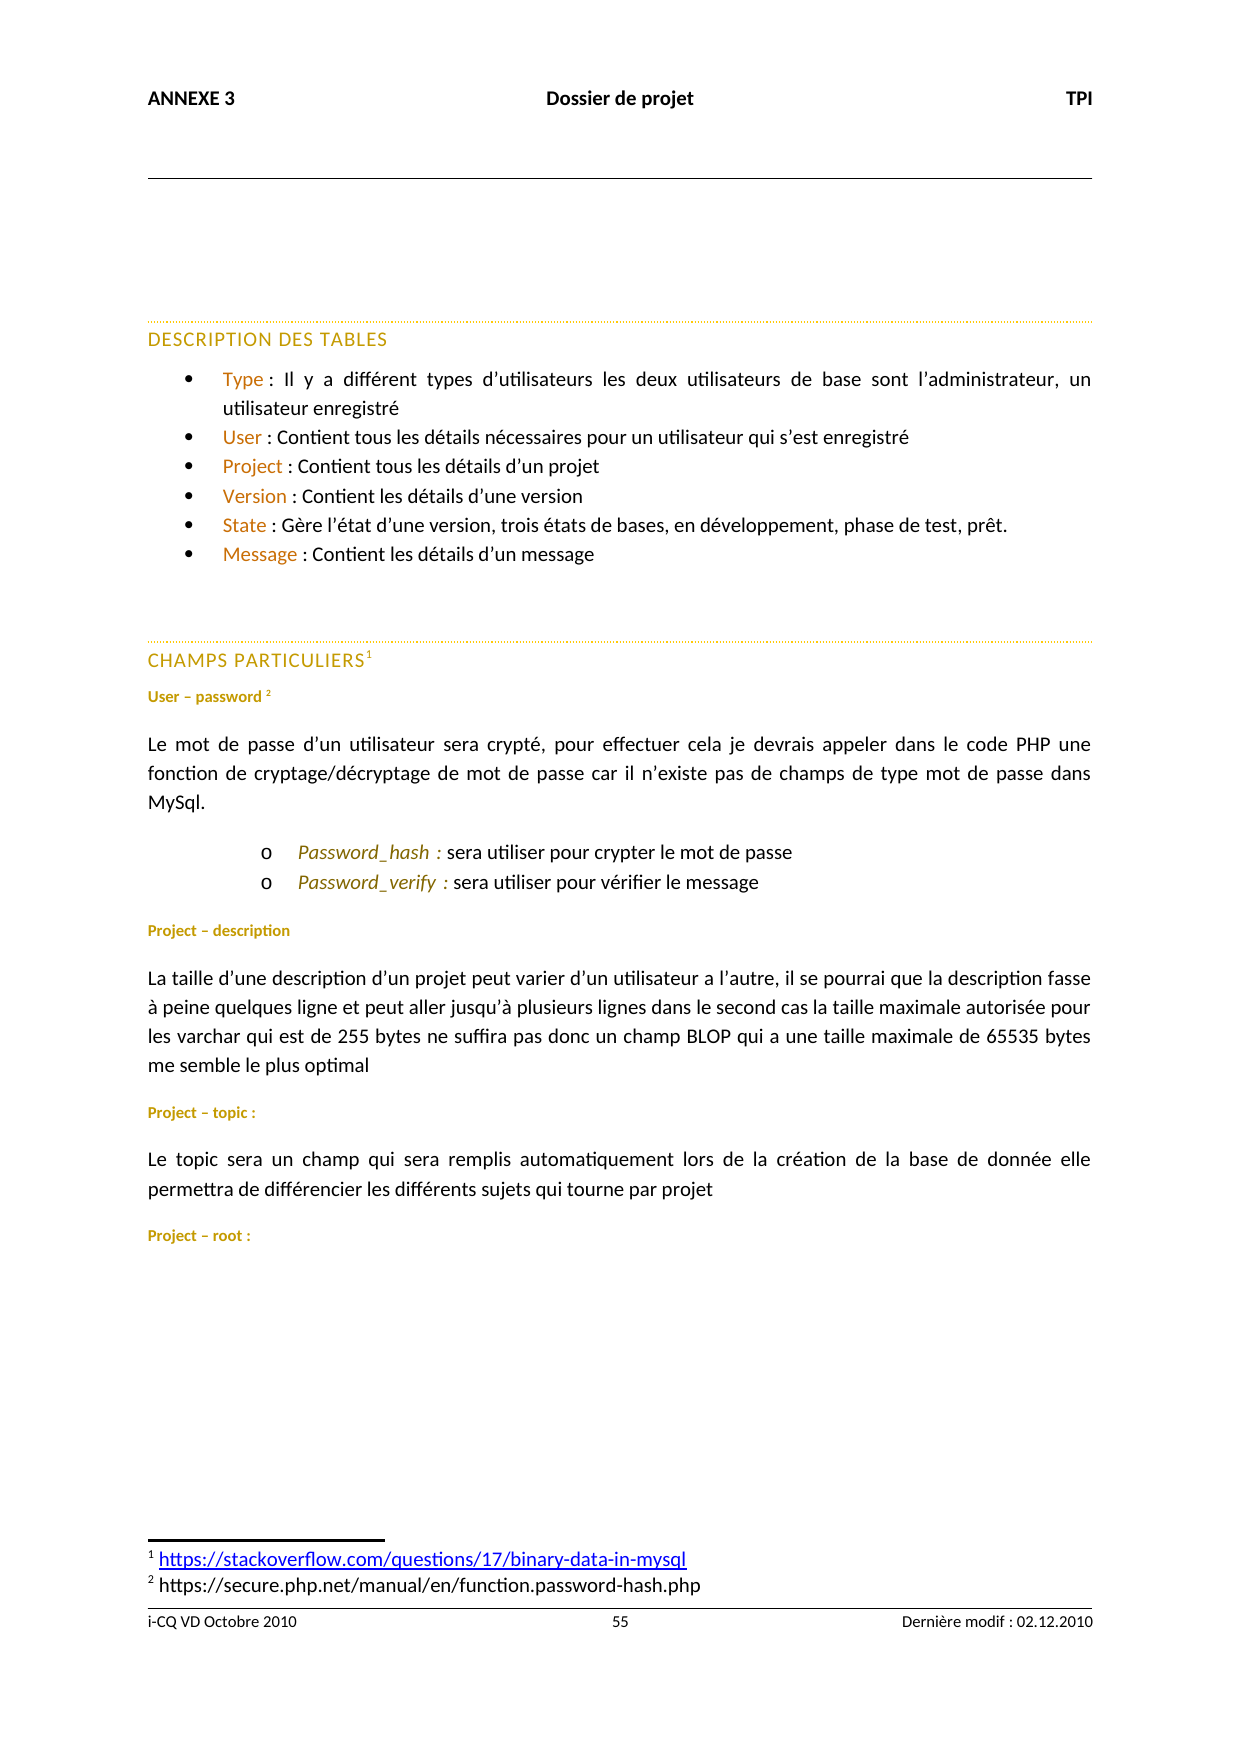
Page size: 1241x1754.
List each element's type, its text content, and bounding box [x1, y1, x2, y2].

list Message : Contient les détails d’un message [185, 541, 1092, 567]
list Project : Contient tous les détails d’un projet [185, 454, 1092, 479]
list User : Contient tous les détails nécessaires pour un utilisateur qui s’est enregistré [185, 424, 1092, 450]
subtitle Description des tables [148, 321, 1092, 352]
list Type : Il y a différent types d’utilisateurs les deux utilisateurs de base sont l’administrateur, un utilisateur enregistré [185, 366, 1092, 421]
text Project – root : [148, 1226, 1092, 1246]
list State : Gère l’état d’une version, trois états de bases, en développement, phase de test, prêt. [185, 512, 1092, 537]
text User – password [148, 687, 1092, 707]
list Password_hash : sera utiliser pour crypter le mot de passe [260, 839, 1092, 866]
text Project – description [148, 921, 1092, 941]
text Project – topic : [148, 1102, 1092, 1123]
text Le topic sera un champ qui sera remplis automatiquement lors de la création de la base de donnée elle permettra de différencier les différents sujets qui tourne par projet [148, 1147, 1092, 1201]
list Version : Contient les détails d’une version [185, 483, 1092, 508]
list Password_verify : sera utiliser pour vérifier le message [260, 869, 1092, 896]
text Le mot de passe d’un utilisateur sera crypté, pour effectuer cela je devrais appeler dans le code PHP une fonction de cryptage/décryptage de mot de passe car il n’existe pas de champs de type mot de passe dans MySql. [148, 731, 1092, 814]
subtitle Champs particuliers [148, 641, 1092, 672]
text La taille d’une description d’un projet peut varier d’un utilisateur a l’autre, il se pourrai que la description fasse à peine quelques ligne et peut aller jusqu’à plusieurs lignes dans le second cas la taille maximale autorisée pour les varchar qui est de 255 bytes ne suffira pas donc un champ BLOP qui a une taille maximale de 65535 bytes me semble le plus optimal [148, 965, 1092, 1078]
